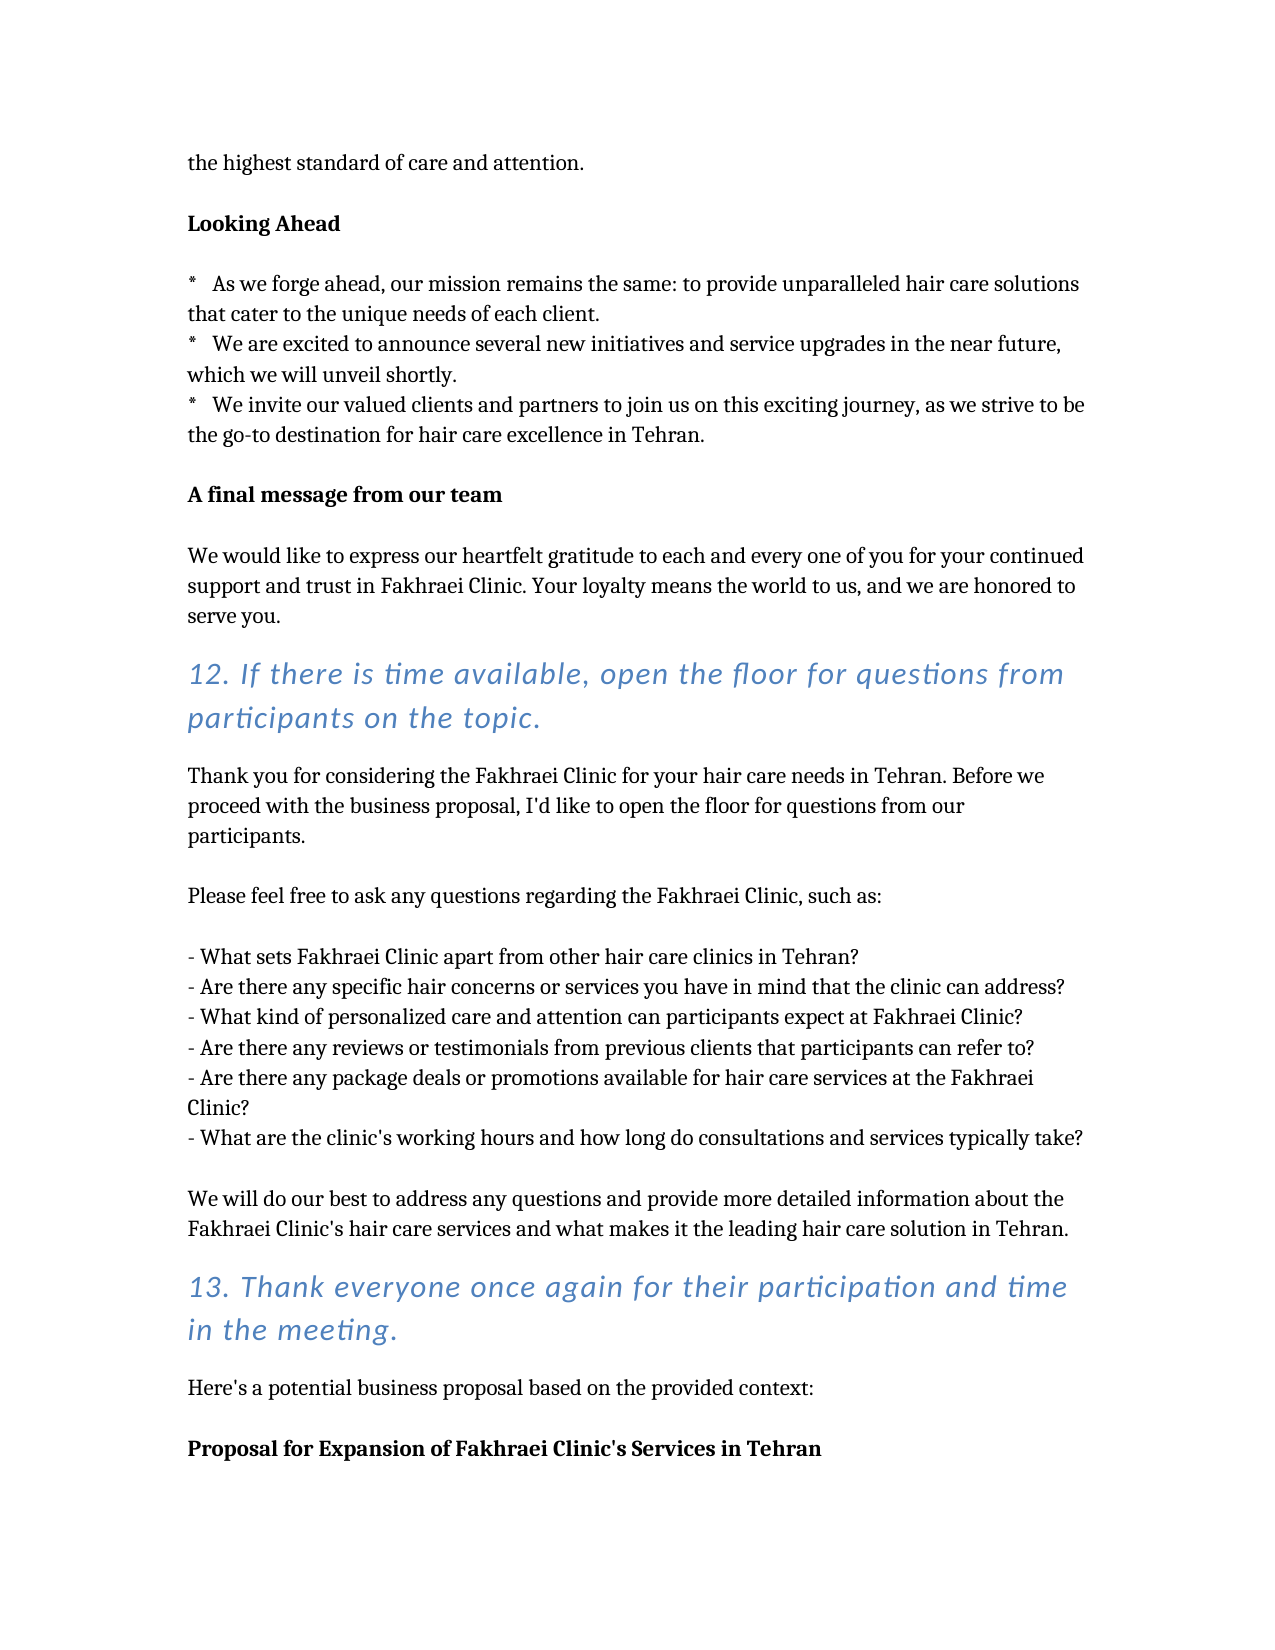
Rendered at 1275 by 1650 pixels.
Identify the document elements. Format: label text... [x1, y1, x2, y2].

text Thank you for considering the Fakhraei Clinic for your hair care needs in Tehran. Before we proceed with the business proposal, I'd like to open the floor for questions from our participants. Please feel free to ask any questions regarding the Fakhraei Clinic, such as: - What sets Fakhraei Clinic apart from other hair care clinics in Tehran? - Are there any specific hair concerns or services you have in mind that the clinic can address? - What kind of personalized care and attention can participants expect at Fakhraei Clinic? - Are there any reviews or testimonials from previous clients that participants can refer to? - Are there any package deals or promotions available for hair care services at the Fakhraei Clinic? - What are the clinic's working hours and how long do consultations and services typically take? We will do our best to address any questions and provide more detailed information about the Fakhraei Clinic's hair care services and what makes it the leading hair care solution in Tehran. [187, 762, 1087, 1242]
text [187, 1375, 1087, 1492]
subtitle 13. Thank everyone once again for their participation and time in the meeting. [187, 1267, 1087, 1348]
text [187, 150, 1087, 629]
subtitle 12. If there is time available, open the floor for questions from participants on the topic. [187, 654, 1087, 736]
